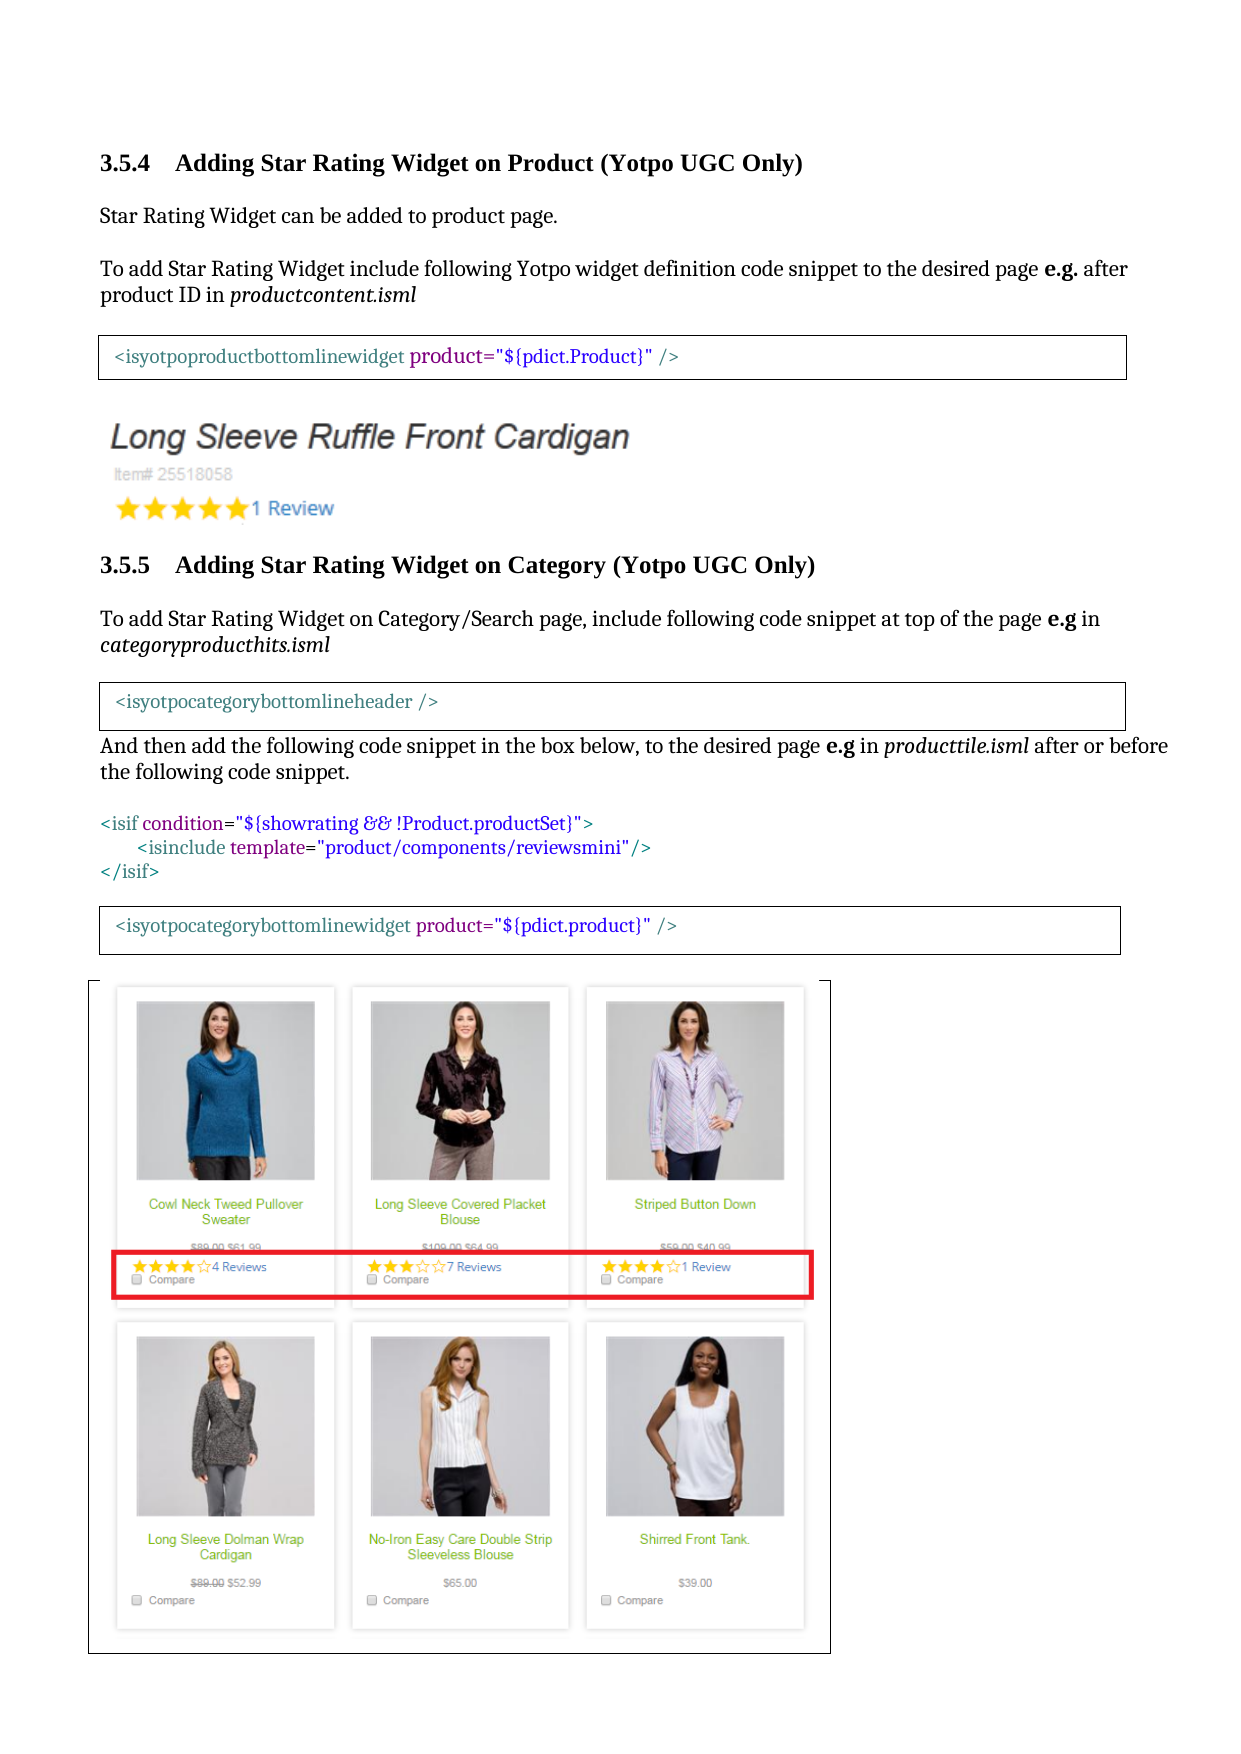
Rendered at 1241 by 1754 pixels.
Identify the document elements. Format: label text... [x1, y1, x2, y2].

table_header [89, 981, 830, 1653]
picture [100, 411, 667, 525]
text To add Star Rating Widget on Category/Search page, include following code snippet at top of the page e.g in categoryproducthits.isml [100, 606, 1182, 658]
text <isinclude template="product/components/reviewsmini"/> [100, 836, 1182, 859]
text And then add the following code snippet in the box below, to the desired page e.g in producttile.isml after or before the following code snippet. [100, 709, 1182, 785]
text Star Rating Widget can be added to product page. [100, 203, 1182, 229]
text <isif condition="${showrating && !Product.productSet}"> [100, 812, 1182, 836]
subtitle Adding Star Rating Widget on Category (Yotpo UGC Only) [100, 551, 1182, 579]
subtitle Adding Star Rating Widget on Product (Yotpo UGC Only) [100, 148, 1182, 177]
picture [100, 980, 820, 1639]
text To add Star Rating Widget include following Yotpo widget definition code snippet to the desired page e.g. after product ID in productcontent.isml [100, 256, 1182, 308]
text </isif> [100, 859, 1182, 883]
